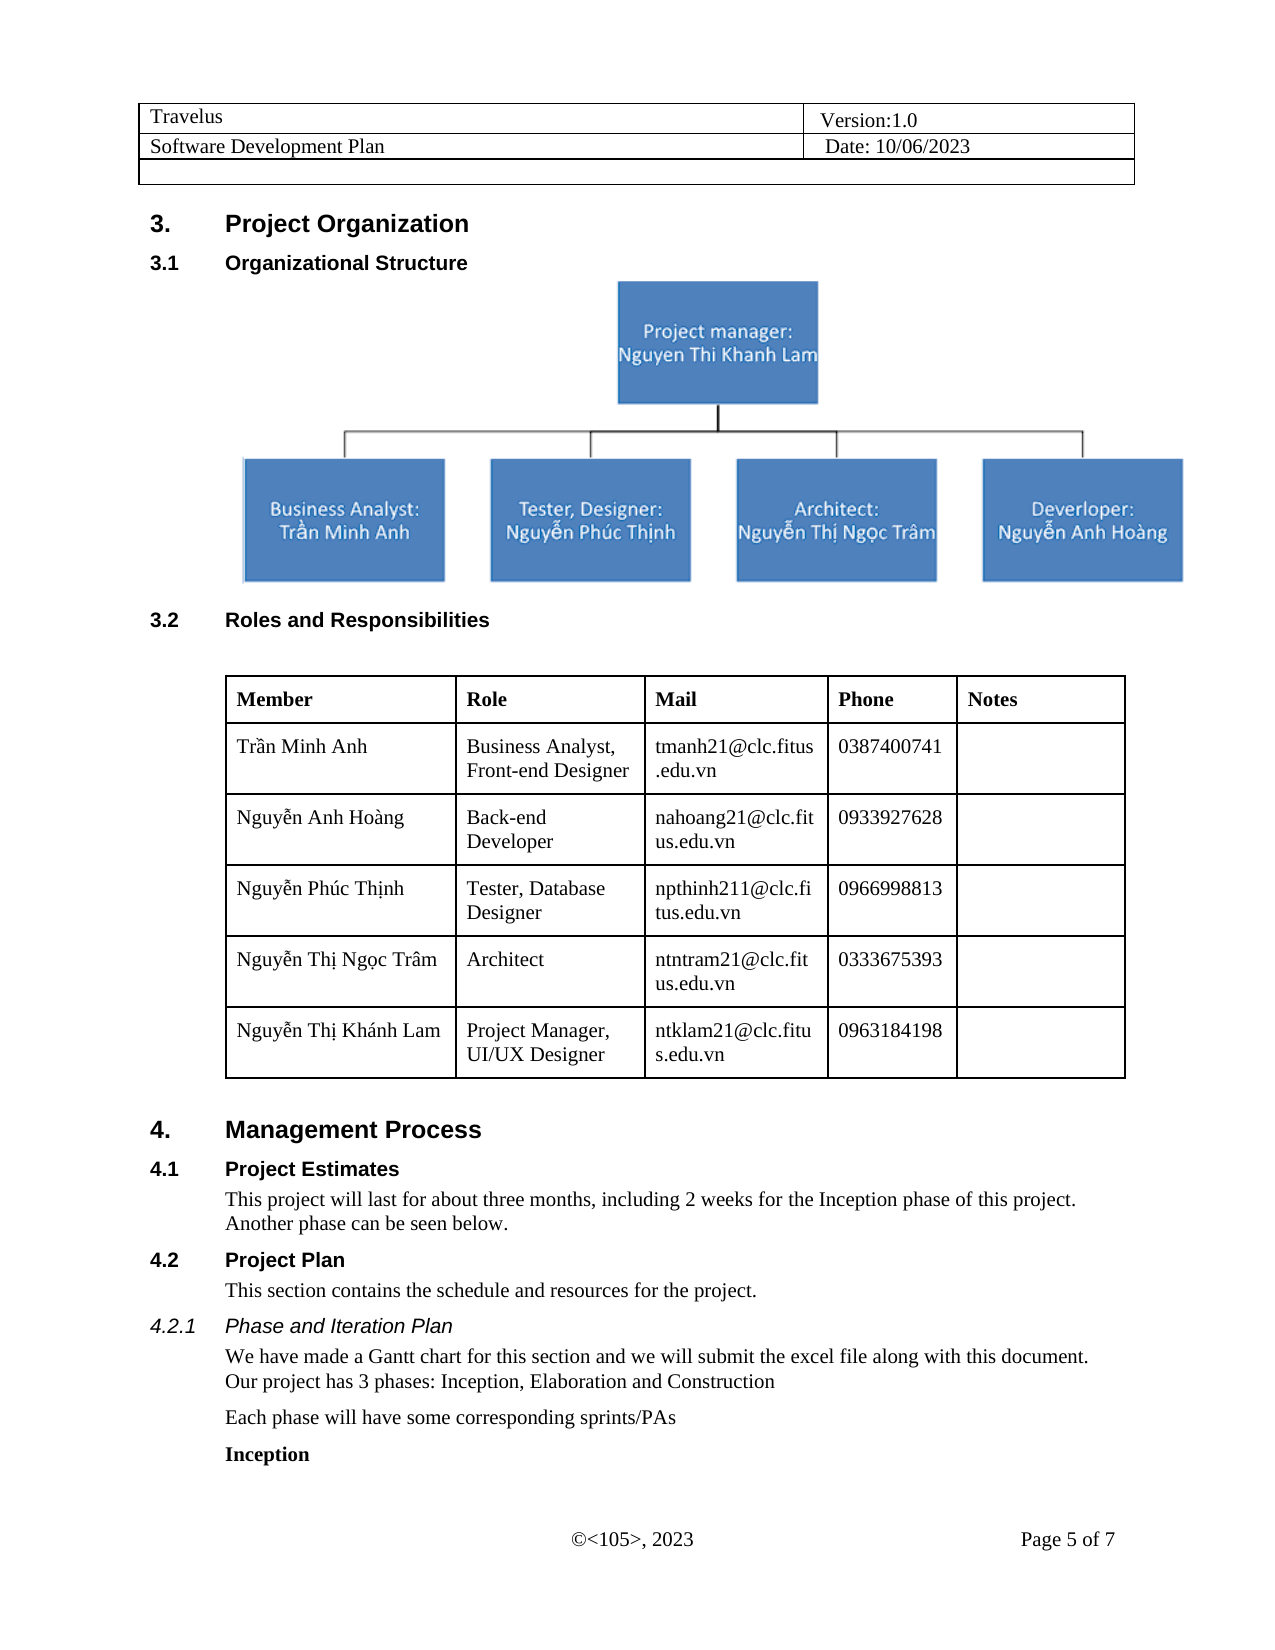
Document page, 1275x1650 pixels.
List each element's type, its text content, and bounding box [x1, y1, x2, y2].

text We have made a Gantt chart for this section and we will submit the excel file along with this document. [150, 1344, 1125, 1368]
table_header Phone [829, 677, 956, 722]
table_header Mail [646, 677, 827, 722]
text This section contains the schedule and resources for the project. [225, 1278, 1125, 1302]
table_header Role [457, 677, 644, 722]
table_cell [958, 866, 1124, 935]
table_cell [958, 724, 1124, 793]
table_cell Architect [457, 937, 644, 1006]
table_cell [958, 795, 1124, 864]
table_cell ntntram21@clc.fitus.edu.vn [646, 937, 827, 1006]
table_cell 0963184198 [829, 1008, 956, 1077]
table_cell tmanh21@clc.fitus.edu.vn [646, 724, 827, 793]
table_cell Business Analyst, Front-end Designer [457, 724, 644, 793]
table_cell Nguyễn Phúc Thịnh [227, 866, 455, 935]
subtitle Project Estimates [150, 1157, 1125, 1181]
text Our project has 3 phases: Inception, Elaboration and Construction [225, 1368, 1125, 1393]
table_cell 0933927628 [829, 795, 956, 864]
subtitle Project Plan [150, 1247, 1125, 1271]
text This project will last for about three months, including 2 weeks for the Inception phase of this project. Another phase can be seen below. [225, 1187, 1125, 1235]
subtitle Phase and Iteration Plan [150, 1314, 1125, 1338]
table_cell Nguyễn Anh Hoàng [227, 795, 455, 864]
table_cell Tester, Database Designer [457, 866, 644, 935]
subtitle Roles and Responsibilities [150, 608, 1125, 632]
table_cell Trần Minh Anh [227, 724, 455, 793]
subtitle Management Process [150, 1115, 1125, 1144]
table_cell Nguyễn Thị Ngọc Trâm [227, 937, 455, 1006]
table_cell ntklam21@clc.fitus.edu.vn [646, 1008, 827, 1077]
table_cell Project Manager, UI/UX Designer [457, 1008, 644, 1077]
table_cell nahoang21@clc.fitus.edu.vn [646, 795, 827, 864]
picture [225, 280, 1200, 596]
table_header Notes [958, 677, 1124, 722]
subtitle Organizational Structure [150, 251, 1125, 274]
text Inception [225, 1442, 1125, 1466]
table_cell 0966998813 [829, 866, 956, 935]
subtitle Project Organization [150, 209, 1125, 238]
table_cell Nguyễn Thị Khánh Lam [227, 1008, 455, 1077]
table_cell 0333675393 [829, 937, 956, 1006]
table_cell [958, 937, 1124, 1006]
table_cell Back-end Developer [457, 795, 644, 864]
table_cell [958, 1008, 1124, 1077]
table_header Member [227, 677, 455, 722]
table_cell npthinh211@clc.fitus.edu.vn [646, 866, 827, 935]
text Each phase will have some corresponding sprints/PAs [225, 1405, 1125, 1429]
table_cell 0387400741 [829, 724, 956, 793]
